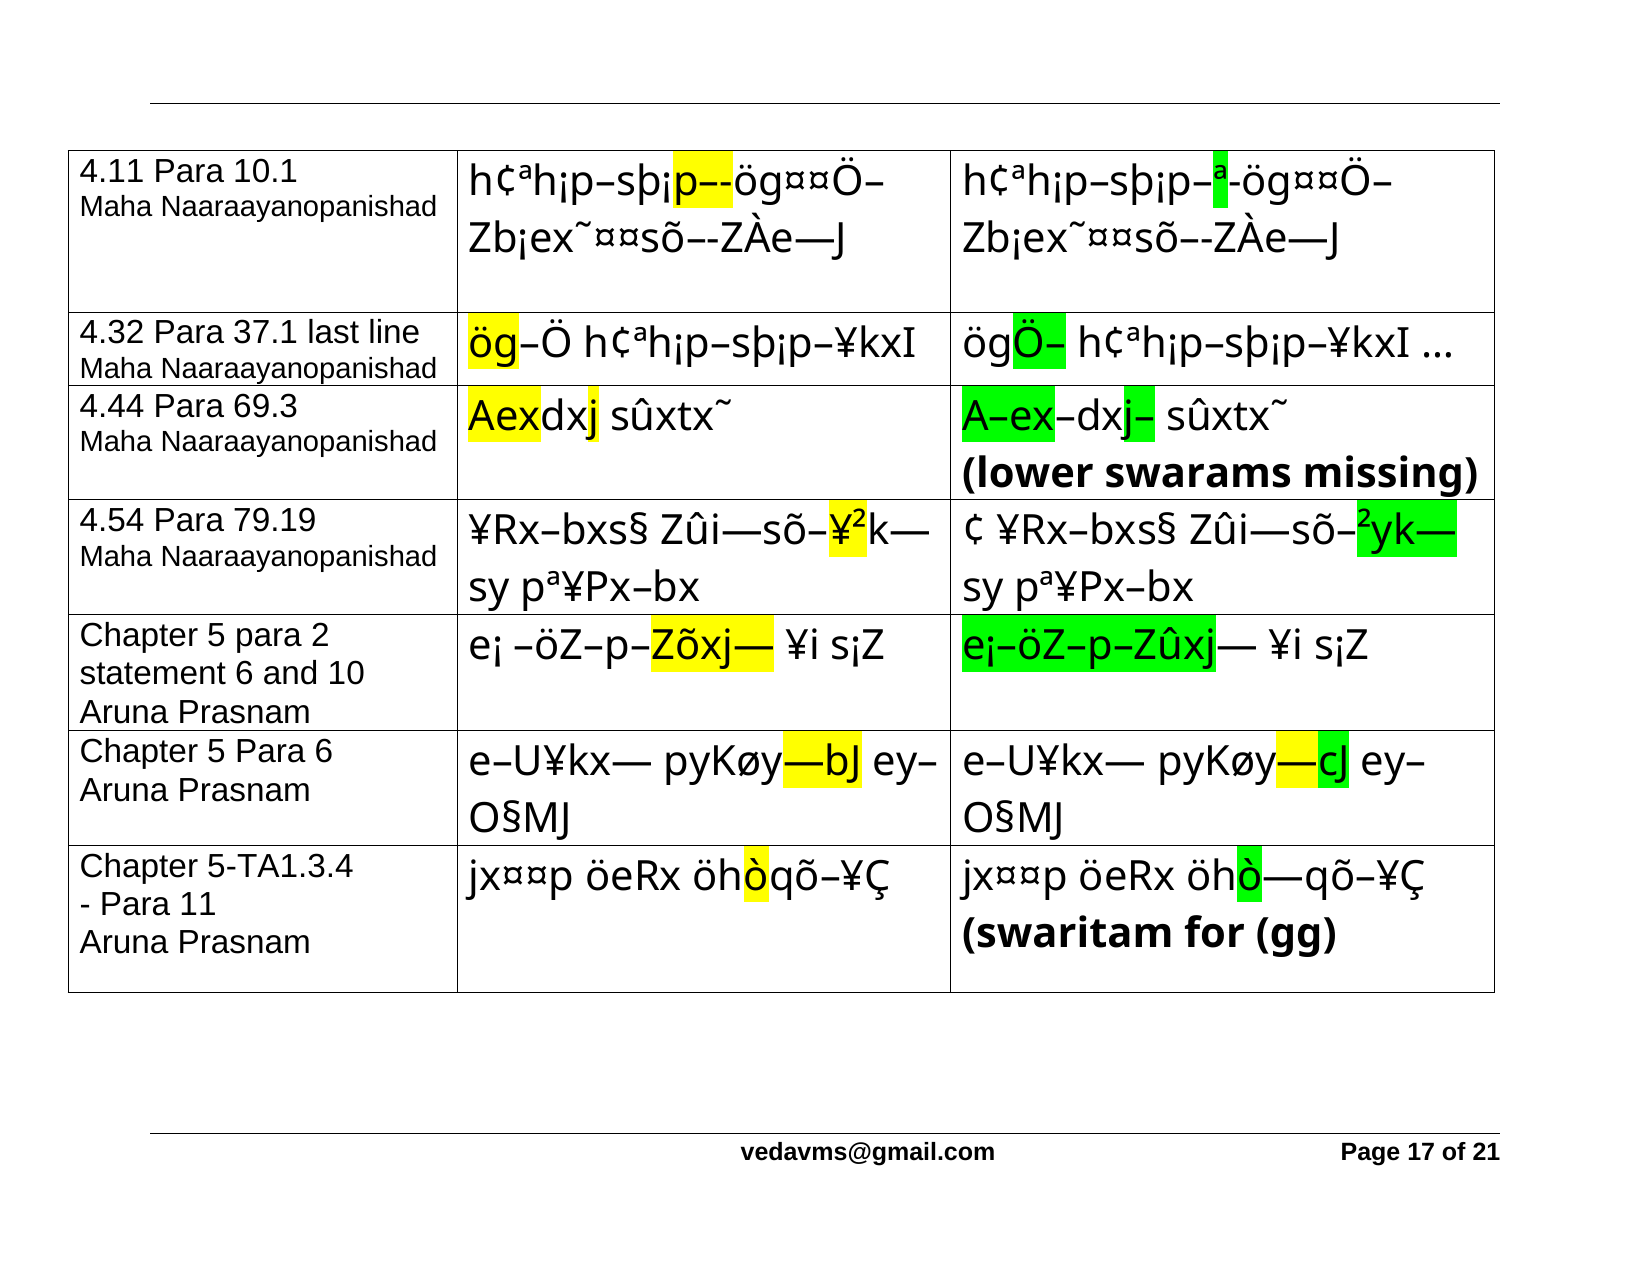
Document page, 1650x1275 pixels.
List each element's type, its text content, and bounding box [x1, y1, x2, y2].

table_cell jx¤¤p öeRx öhò—qõ–¥Ç (swaritam for (gg) [951, 846, 1494, 992]
table_cell 4.44 Para 69.3 Maha Naaraayanopanishad [69, 386, 457, 499]
table_cell A–ex–dxj– sûxtx˜ (lower swarams missing) [951, 386, 1494, 499]
table_cell e¡–öZ–p–Zûxj— ¥i s¡Z [951, 615, 1494, 730]
table_cell 4.54 Para 79.19 Maha Naaraayanopanishad [69, 500, 457, 614]
table_cell Aexdxj sûxtx˜ [458, 386, 950, 499]
table_cell Chapter 5 para 2 statement 6 and 10 Aruna Prasnam [69, 615, 457, 730]
table_cell jx¤¤p öeRx öhòqõ–¥Ç [458, 846, 950, 992]
table_cell Chapter 5-TA1.3.4 - Para 11 Aruna Prasnam [69, 846, 457, 992]
table_cell Chapter 5 Para 6 Aruna Prasnam [69, 731, 457, 845]
table_cell 4.32 Para 37.1 last line Maha Naaraayanopanishad [69, 313, 457, 384]
table_cell h¢ªh¡p–sþ¡p–ª-ög¤¤Ö– Zb¡ex˜¤¤sõ–-ZÀe—J [951, 151, 1494, 312]
table_cell e¡ –öZ–p–Zõxj— ¥i s¡Z [458, 615, 950, 730]
table_cell e–U¥kx— pyKøy—cJ ey–O§MJ [951, 731, 1494, 845]
table_cell ¥Rx–bxs§ Zûi—sõ–¥²k—sy pª¥Px–bx [458, 500, 950, 614]
table_cell 4.11 Para 10.1 Maha Naaraayanopanishad [69, 151, 457, 312]
table_cell h¢ªh¡p–sþ¡p–-ög¤¤Ö– Zb¡ex˜¤¤sõ–-ZÀe—J [458, 151, 950, 312]
table_cell ög–Ö h¢ªh¡p–sþ¡p–¥kxI [458, 313, 950, 384]
table_cell e–U¥kx— pyKøy—bJ ey–O§MJ [458, 731, 950, 845]
table_cell ¢ ¥Rx–bxs§ Zûi—sõ–²yk—sy pª¥Px–bx [951, 500, 1494, 614]
table_cell ögÖ– h¢ªh¡p–sþ¡p–¥kxI … [951, 313, 1494, 384]
